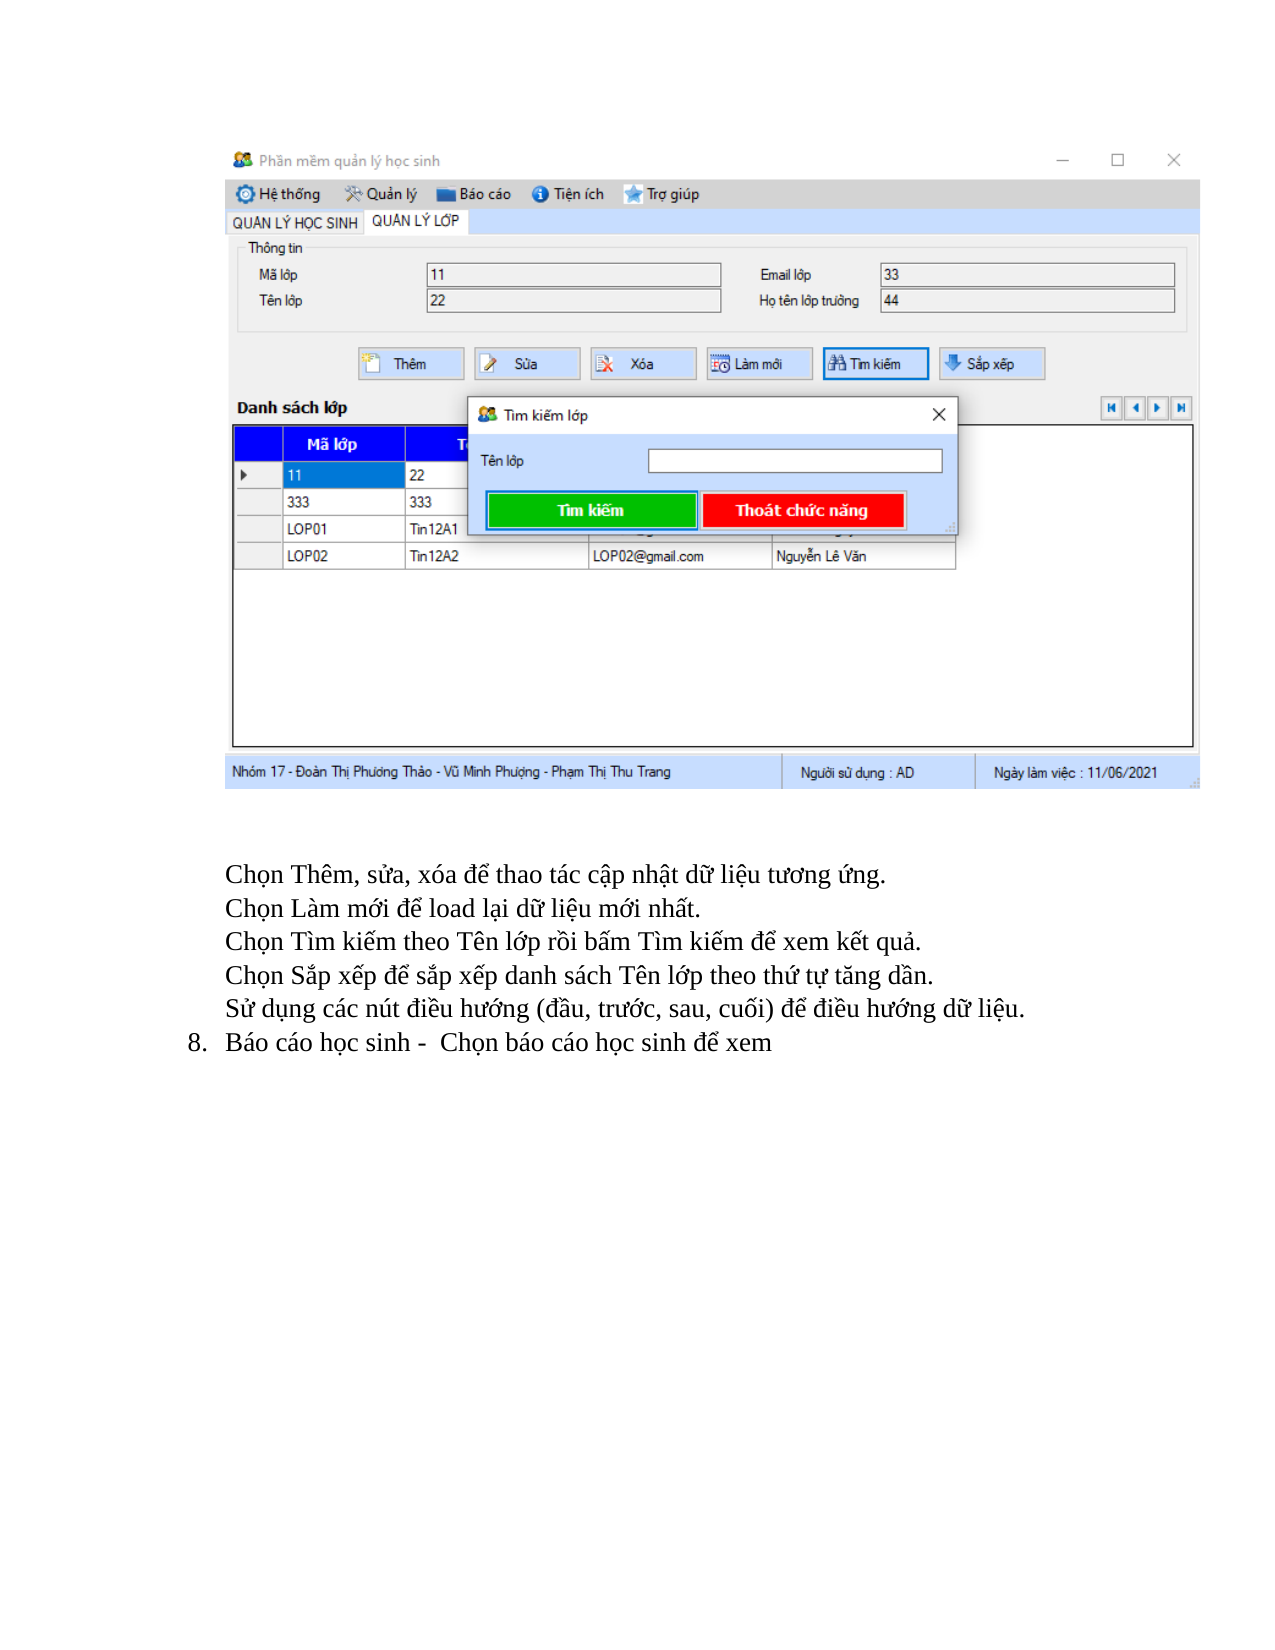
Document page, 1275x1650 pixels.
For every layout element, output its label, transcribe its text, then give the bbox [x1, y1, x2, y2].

list Báo cáo học sinh - Chọn báo cáo học sinh để xem [187, 1026, 1125, 1057]
list Chọn Thêm, sửa, xóa để thao tác cập nhật dữ liệu tương ứng. [225, 858, 1125, 889]
list Sử dụng các nút điều hướng (đầu, trước, sau, cuối) để điều hướng dữ liệu. [225, 992, 1125, 1024]
list Chọn Làm mới để load lại dữ liệu mới nhất. [225, 892, 1125, 923]
list Chọn Tìm kiếm theo Tên lớp rồi bấm Tìm kiếm để xem kết quả. [225, 925, 1125, 957]
list Chọn Sắp xếp để sắp xếp danh sách Tên lớp theo thứ tự tăng dần. [225, 959, 1125, 990]
picture [225, 150, 1200, 789]
